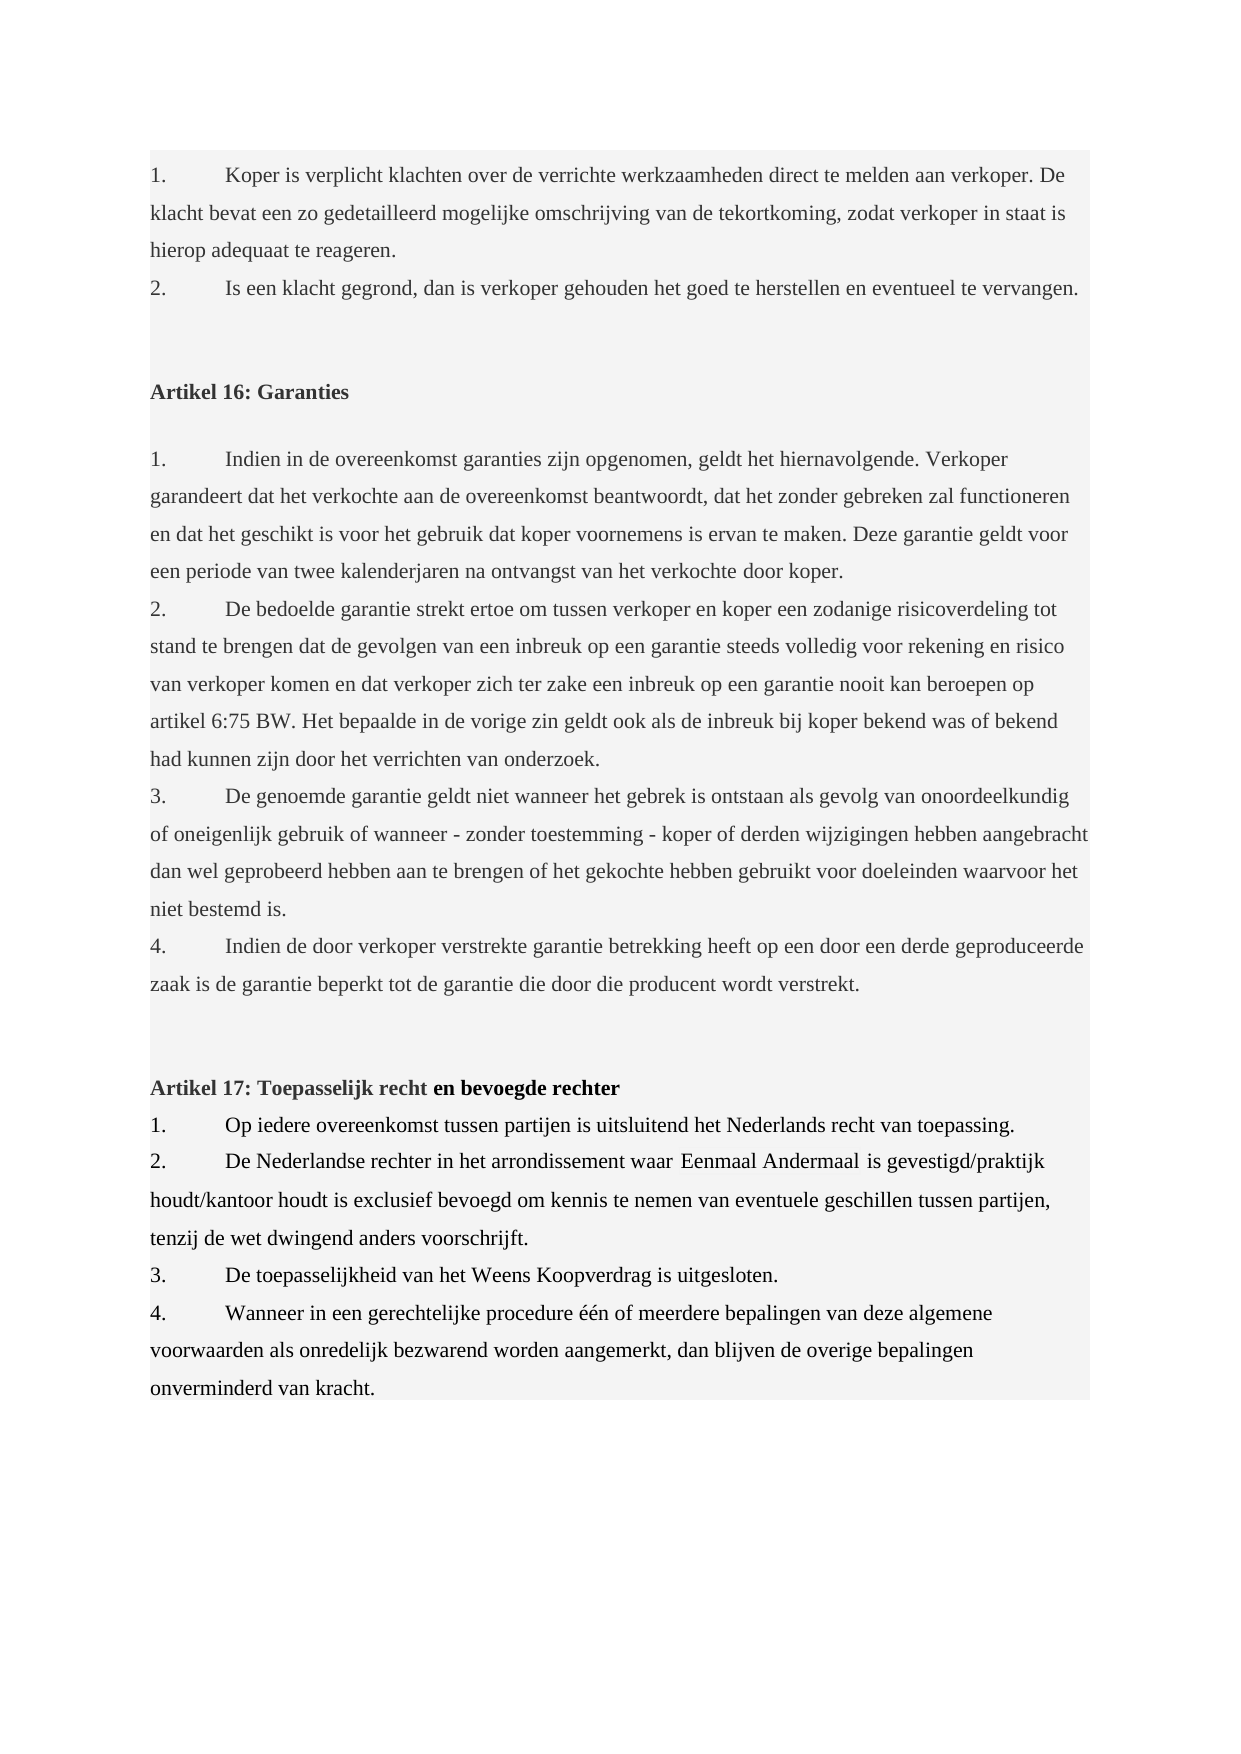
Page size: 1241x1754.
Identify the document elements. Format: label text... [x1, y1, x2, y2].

list Indien in de overeenkomst garanties zijn opgenomen, geldt het hiernavolgende. Verkoper garandeert dat het verkochte aan de overeenkomst beantwoordt, dat het zonder gebreken zal functioneren en dat het geschikt is voor het gebruik dat koper voornemens is ervan te maken. Deze garantie geldt voor een periode van twee kalenderjaren na ontvangst van het verkochte door koper. [150, 433, 1090, 583]
text Artikel 17: Toepasselijk recht en bevoegde rechter [150, 1025, 1090, 1100]
list Op iedere overeenkomst tussen partijen is uitsluitend het Nederlands recht van toepassing. [150, 1100, 1090, 1137]
list De toepasselijkheid van het Weens Koopverdrag is uitgesloten. [150, 1250, 1090, 1287]
list Is een klacht gegrond, dan is verkoper gehouden het goed te herstellen en eventueel te vervangen. [150, 262, 1090, 300]
text Artikel 16: Garanties [150, 329, 1090, 404]
list Wanneer in een gerechtelijke procedure één of meerdere bepalingen van deze algemene voorwaarden als onredelijk bezwarend worden aangemerkt, dan blijven de overige bepalingen onverminderd van kracht. [150, 1287, 1090, 1400]
list De bedoelde garantie strekt ertoe om tussen verkoper en koper een zodanige risicoverdeling tot stand te brengen dat de gevolgen van een inbreuk op een garantie steeds volledig voor rekening en risico van verkoper komen en dat verkoper zich ter zake een inbreuk op een garantie nooit kan beroepen op artikel 6:75 BW. Het bepaalde in de vorige zin geldt ook als de inbreuk bij koper bekend was of bekend had kunnen zijn door het verrichten van onderzoek. [150, 583, 1090, 771]
list Indien de door verkoper verstrekte garantie betrekking heeft op een door een derde geproduceerde zaak is de garantie beperkt tot de garantie die door die producent wordt verstrekt. [150, 921, 1090, 996]
list Koper is verplicht klachten over de verrichte werkzaamheden direct te melden aan verkoper. De klacht bevat een zo gedetailleerd mogelijke omschrijving van de tekortkoming, zodat verkoper in staat is hierop adequaat te reageren. [150, 150, 1090, 262]
list De genoemde garantie geldt niet wanneer het gebrek is ontstaan als gevolg van onoordeelkundig of oneigenlijk gebruik of wanneer - zonder toestemming - koper of derden wijzigingen hebben aangebracht dan wel geprobeerd hebben aan te brengen of het gekochte hebben gebruikt voor doeleinden waarvoor het niet bestemd is. [150, 771, 1090, 921]
list De Nederlandse rechter in het arrondissement waar Eenmaal Andermaal is gevestigd/praktijk houdt/kantoor houdt is exclusief bevoegd om kennis te nemen van eventuele geschillen tussen partijen, tenzij de wet dwingend anders voorschrijft. [150, 1137, 1090, 1250]
